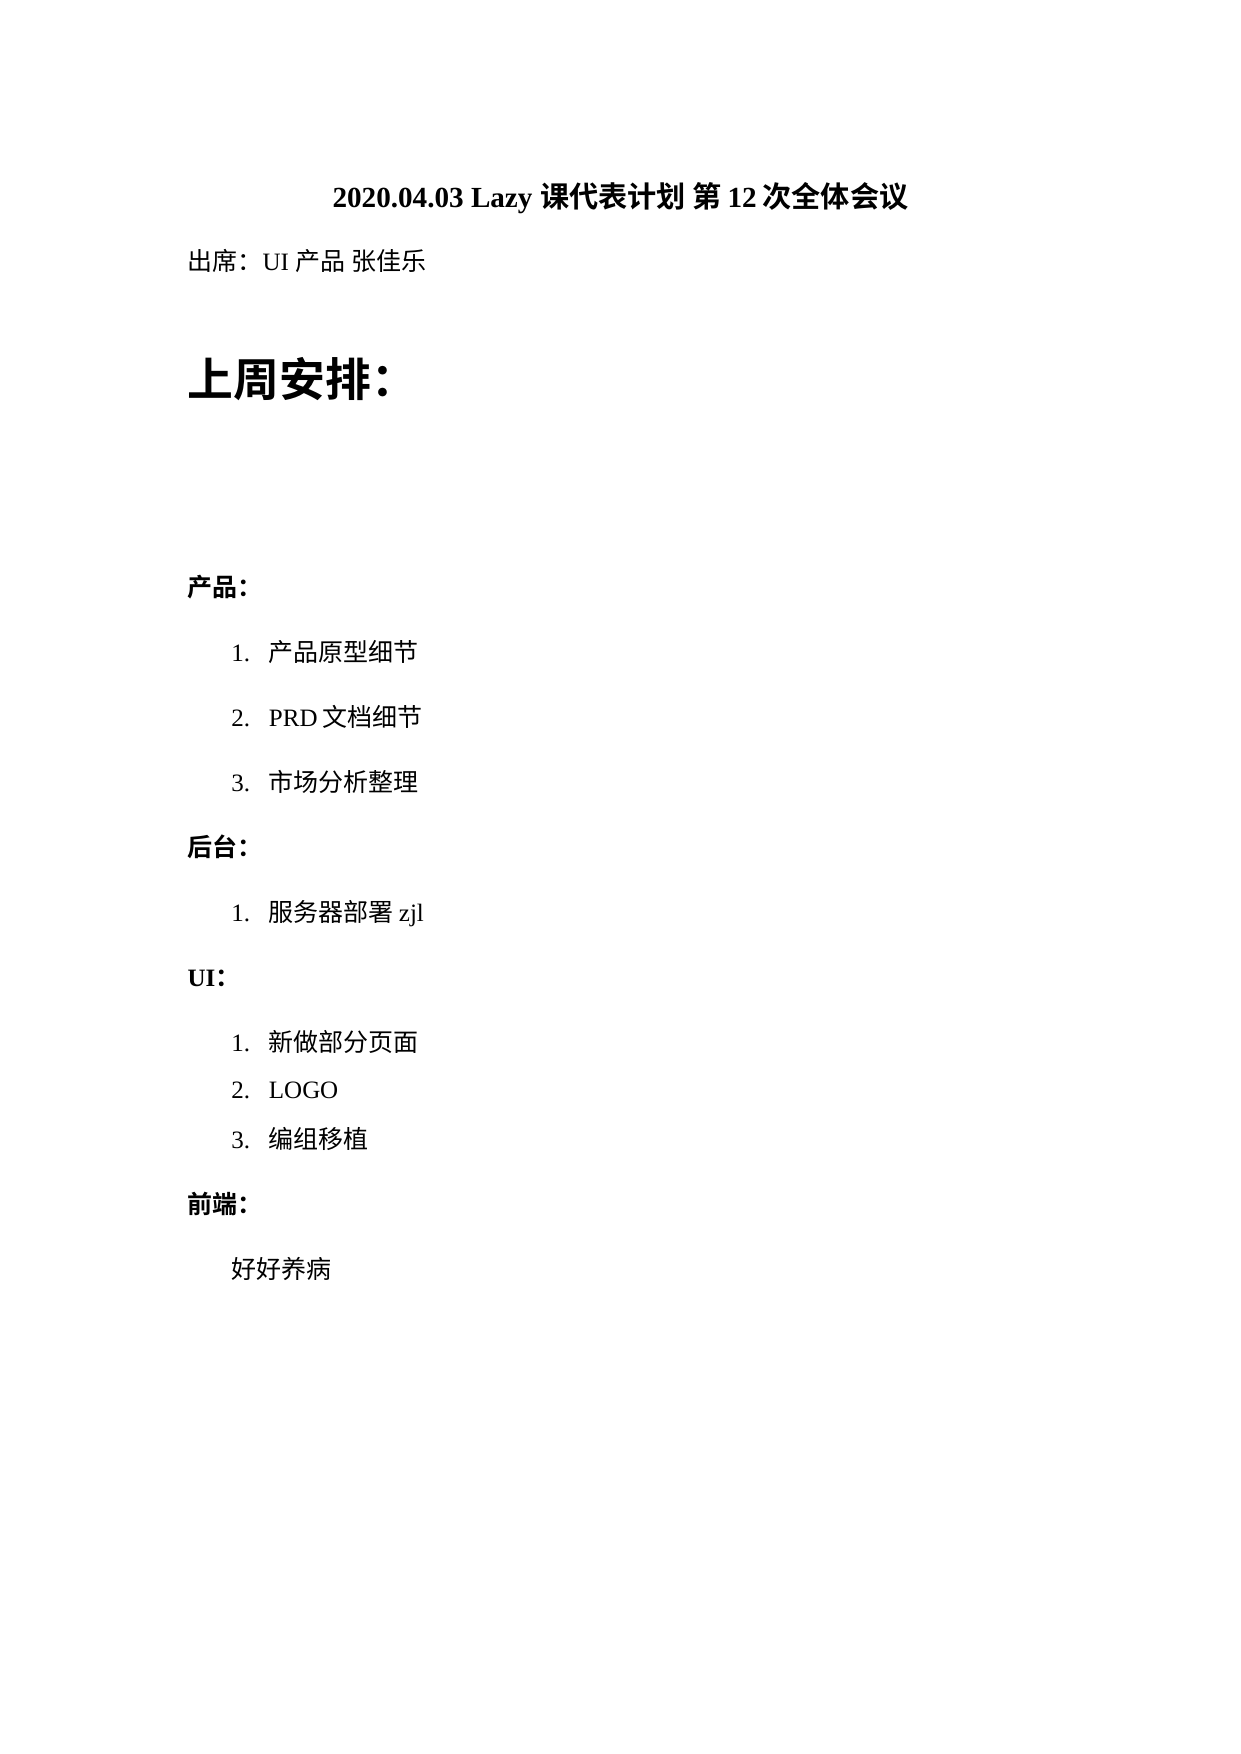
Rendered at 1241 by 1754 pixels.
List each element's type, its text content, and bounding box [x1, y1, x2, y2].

text 2020.04.03 Lazy 课代表计划 第12次全体会议 [187, 162, 1053, 227]
list 新做部分页面 [231, 1008, 1053, 1073]
text 前端： [187, 1170, 1053, 1235]
list PRD文档细节 [231, 683, 1053, 748]
subtitle 上周安排： [187, 327, 1053, 425]
list LOGO [231, 1073, 1053, 1105]
list 服务器部署zjl [231, 878, 1053, 943]
text 产品： [187, 553, 1053, 618]
list 编组移植 [231, 1105, 1053, 1170]
list 产品原型细节 [231, 618, 1053, 683]
text 好好养病 [187, 1235, 1053, 1300]
text 后台： [187, 813, 1053, 878]
text 出席：UI 产品 张佳乐 [187, 227, 1053, 292]
text UI： [187, 943, 1053, 1008]
list 市场分析整理 [231, 748, 1053, 813]
